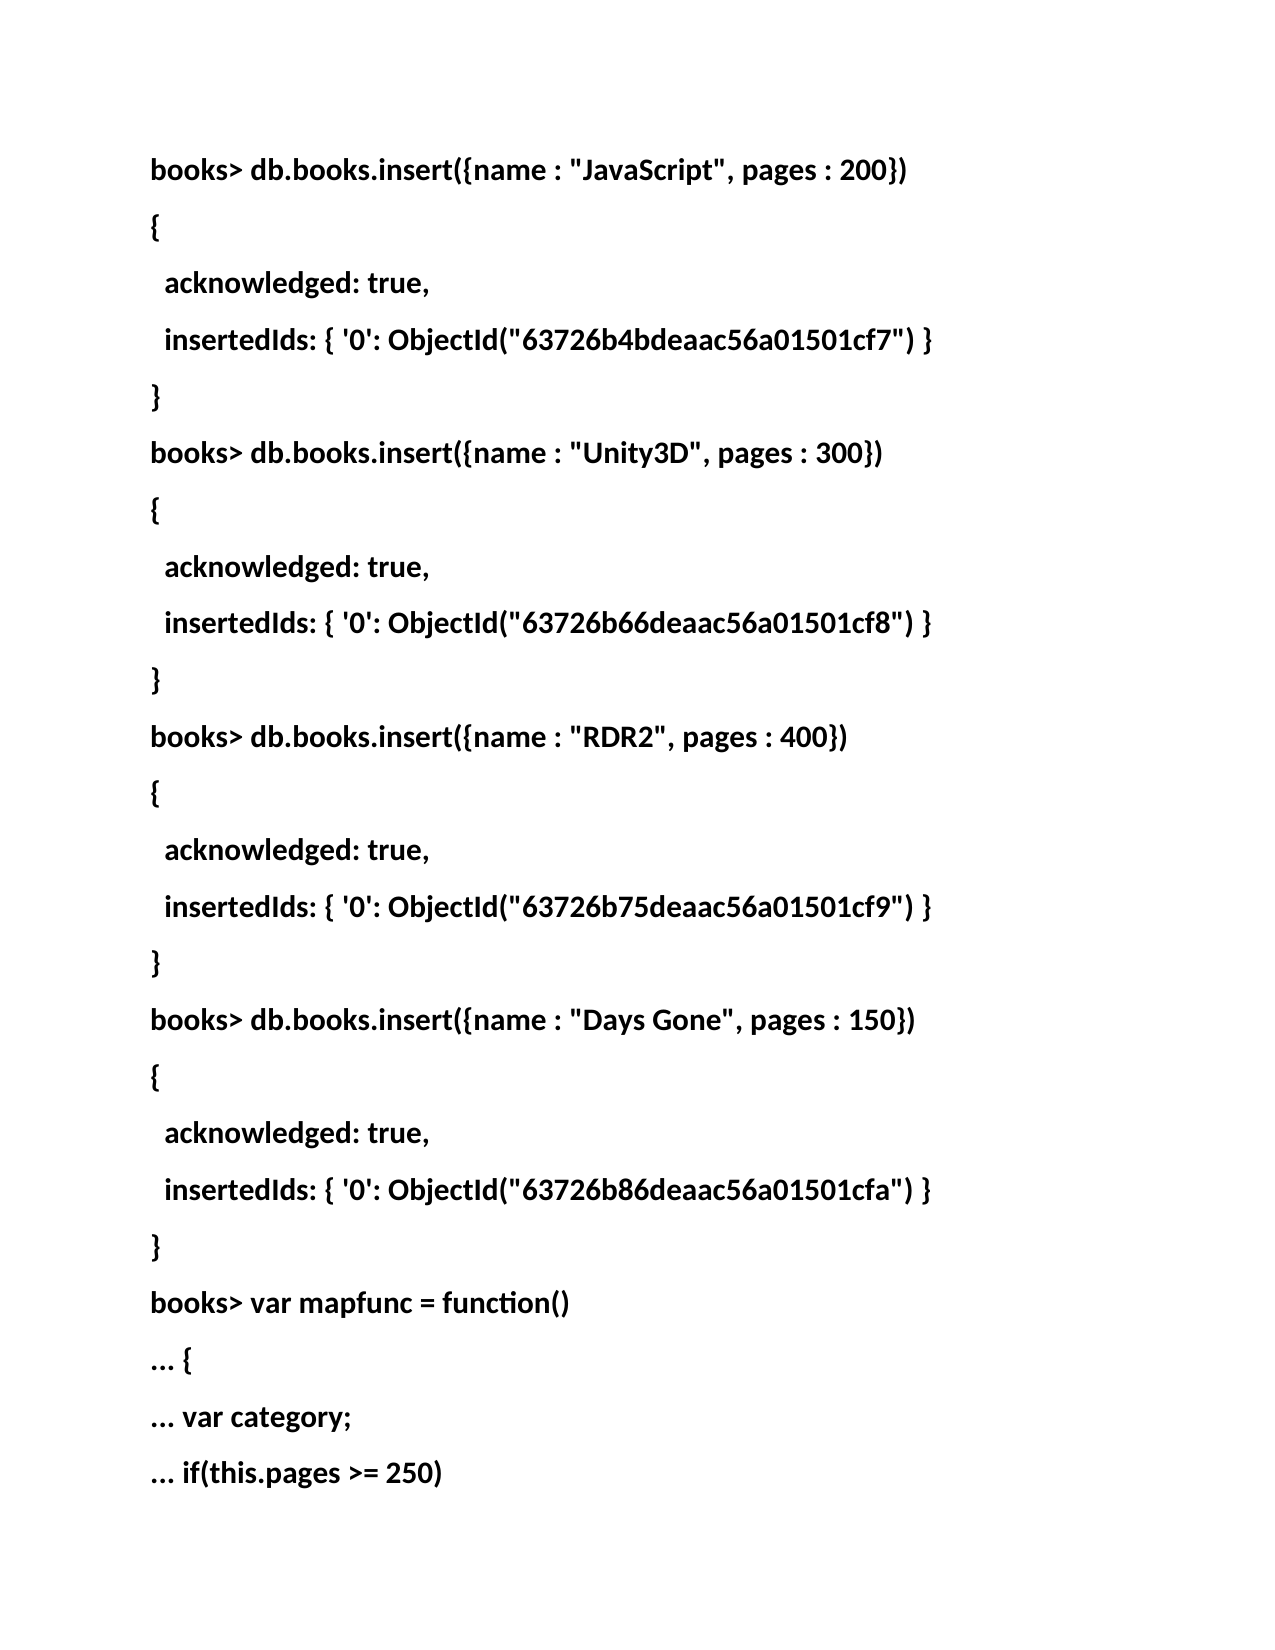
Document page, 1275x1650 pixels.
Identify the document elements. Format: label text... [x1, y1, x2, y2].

text ... if(this.pages >= 250) [150, 1453, 1125, 1491]
text { [150, 1057, 1125, 1095]
text } [150, 1227, 1125, 1265]
text } [150, 660, 1125, 698]
text } [150, 377, 1125, 415]
text } [150, 943, 1125, 981]
text acknowledged: true, [150, 1113, 1125, 1151]
text ... var category; [150, 1397, 1125, 1435]
text insertedIds: { '0': ObjectId("63726b75deaac56a01501cf9") } [150, 887, 1125, 925]
text books> db.books.insert({name : "RDR2", pages : 400}) [150, 717, 1125, 755]
text insertedIds: { '0': ObjectId("63726b4bdeaac56a01501cf7") } [150, 320, 1125, 358]
text { [150, 207, 1125, 245]
text books> db.books.insert({name : "Days Gone", pages : 150}) [150, 1000, 1125, 1038]
text insertedIds: { '0': ObjectId("63726b66deaac56a01501cf8") } [150, 603, 1125, 641]
text acknowledged: true, [150, 263, 1125, 301]
text { [150, 773, 1125, 811]
text books> var mapfunc = function() [150, 1283, 1125, 1321]
text books> db.books.insert({name : "Unity3D", pages : 300}) [150, 433, 1125, 471]
text { [150, 490, 1125, 528]
text insertedIds: { '0': ObjectId("63726b86deaac56a01501cfa") } [150, 1170, 1125, 1208]
text books> db.books.insert({name : "JavaScript", pages : 200}) [150, 150, 1125, 188]
text acknowledged: true, [150, 547, 1125, 585]
text acknowledged: true, [150, 830, 1125, 868]
text ... { [150, 1340, 1125, 1378]
